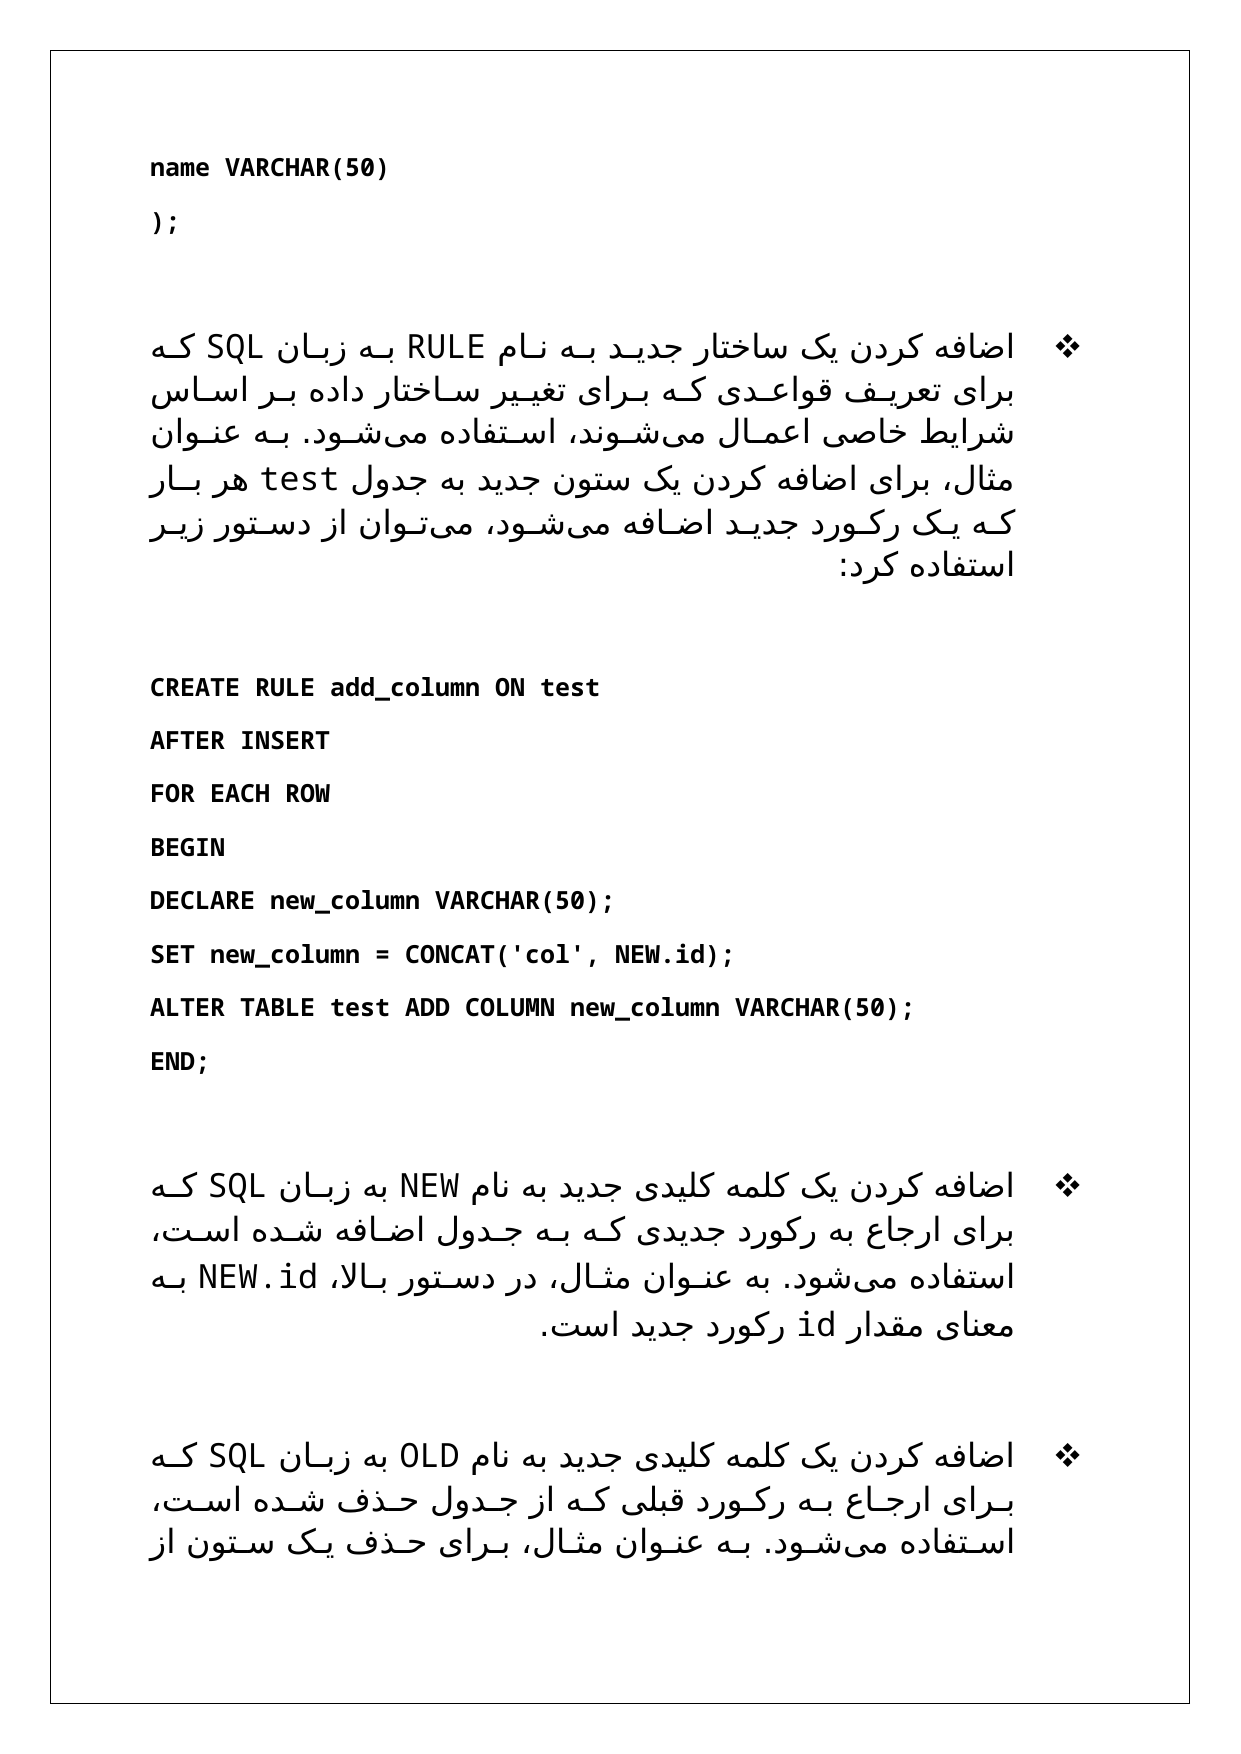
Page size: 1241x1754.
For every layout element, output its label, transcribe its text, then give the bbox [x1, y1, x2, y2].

list اضافه کردن یک ساختار جدید به نام RULE به زبان SQL که برای تعریف قواعدی که برای تغییر ساختار داده بر اساس شرایط خاصی اعمال می‌شوند، استفاده می‌شود. به عنوان مثال، برای اضافه کردن یک ستون جدید به جدول test هر بار که یک رکورد جدید اضافه می‌شود، می‌توان از دستور زیر استفاده کرد: [150, 322, 1053, 584]
text CREATE RULE add_column ON test [150, 669, 1090, 703]
text DECLARE new_column VARCHAR(50); [150, 883, 1090, 917]
text ); [150, 203, 1090, 237]
text BEGIN [150, 829, 1090, 863]
text ALTER TABLE test ADD COLUMN new_column VARCHAR(50); [150, 990, 1090, 1024]
text name VARCHAR(50) [150, 150, 1090, 184]
text SET new_column = CONCAT('col', NEW.id); [150, 936, 1090, 970]
text FOR EACH ROW [150, 776, 1090, 810]
text END; [150, 1043, 1090, 1077]
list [150, 1432, 1053, 1561]
list اضافه کردن یک کلمه کلیدی جدید به نام NEW به زبان SQL که برای ارجاع به رکورد جدیدی که به جدول اضافه شده است، استفاده می‌شود. به عنوان مثال، در دستور بالا، NEW.id به معنای مقدار id رکورد جدید است. [150, 1162, 1053, 1346]
text AFTER INSERT [150, 723, 1090, 757]
